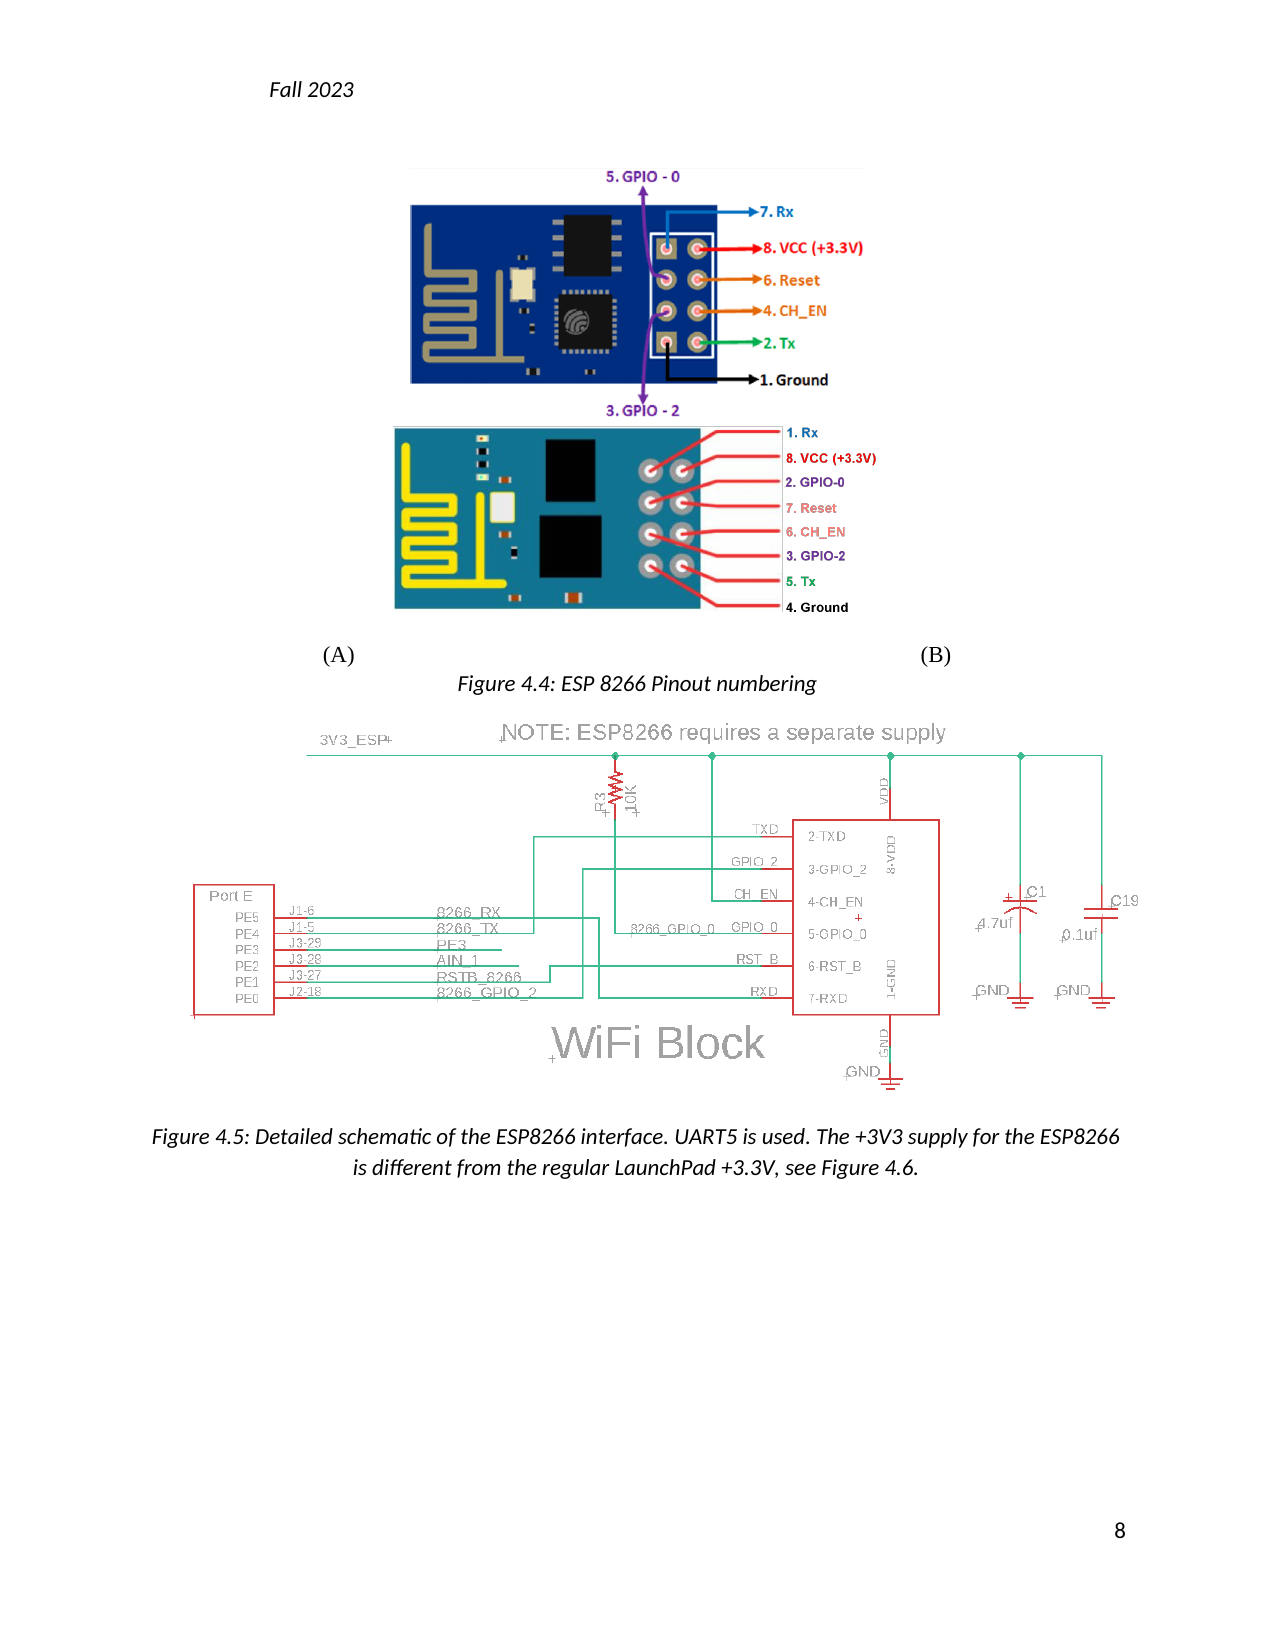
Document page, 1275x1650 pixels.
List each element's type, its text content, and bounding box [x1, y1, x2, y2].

text Figure 4.5: Detailed schematic of the ESP8266 interface. UART5 is used. The +3V3 supply for the ESP8266 is different from the regular LaunchPad +3.3V, see Figure 4.6. [150, 1122, 1125, 1181]
text Figure 4.4: ESP 8266 Pinout numbering [150, 669, 1125, 697]
text (A) (B) [150, 641, 1125, 667]
